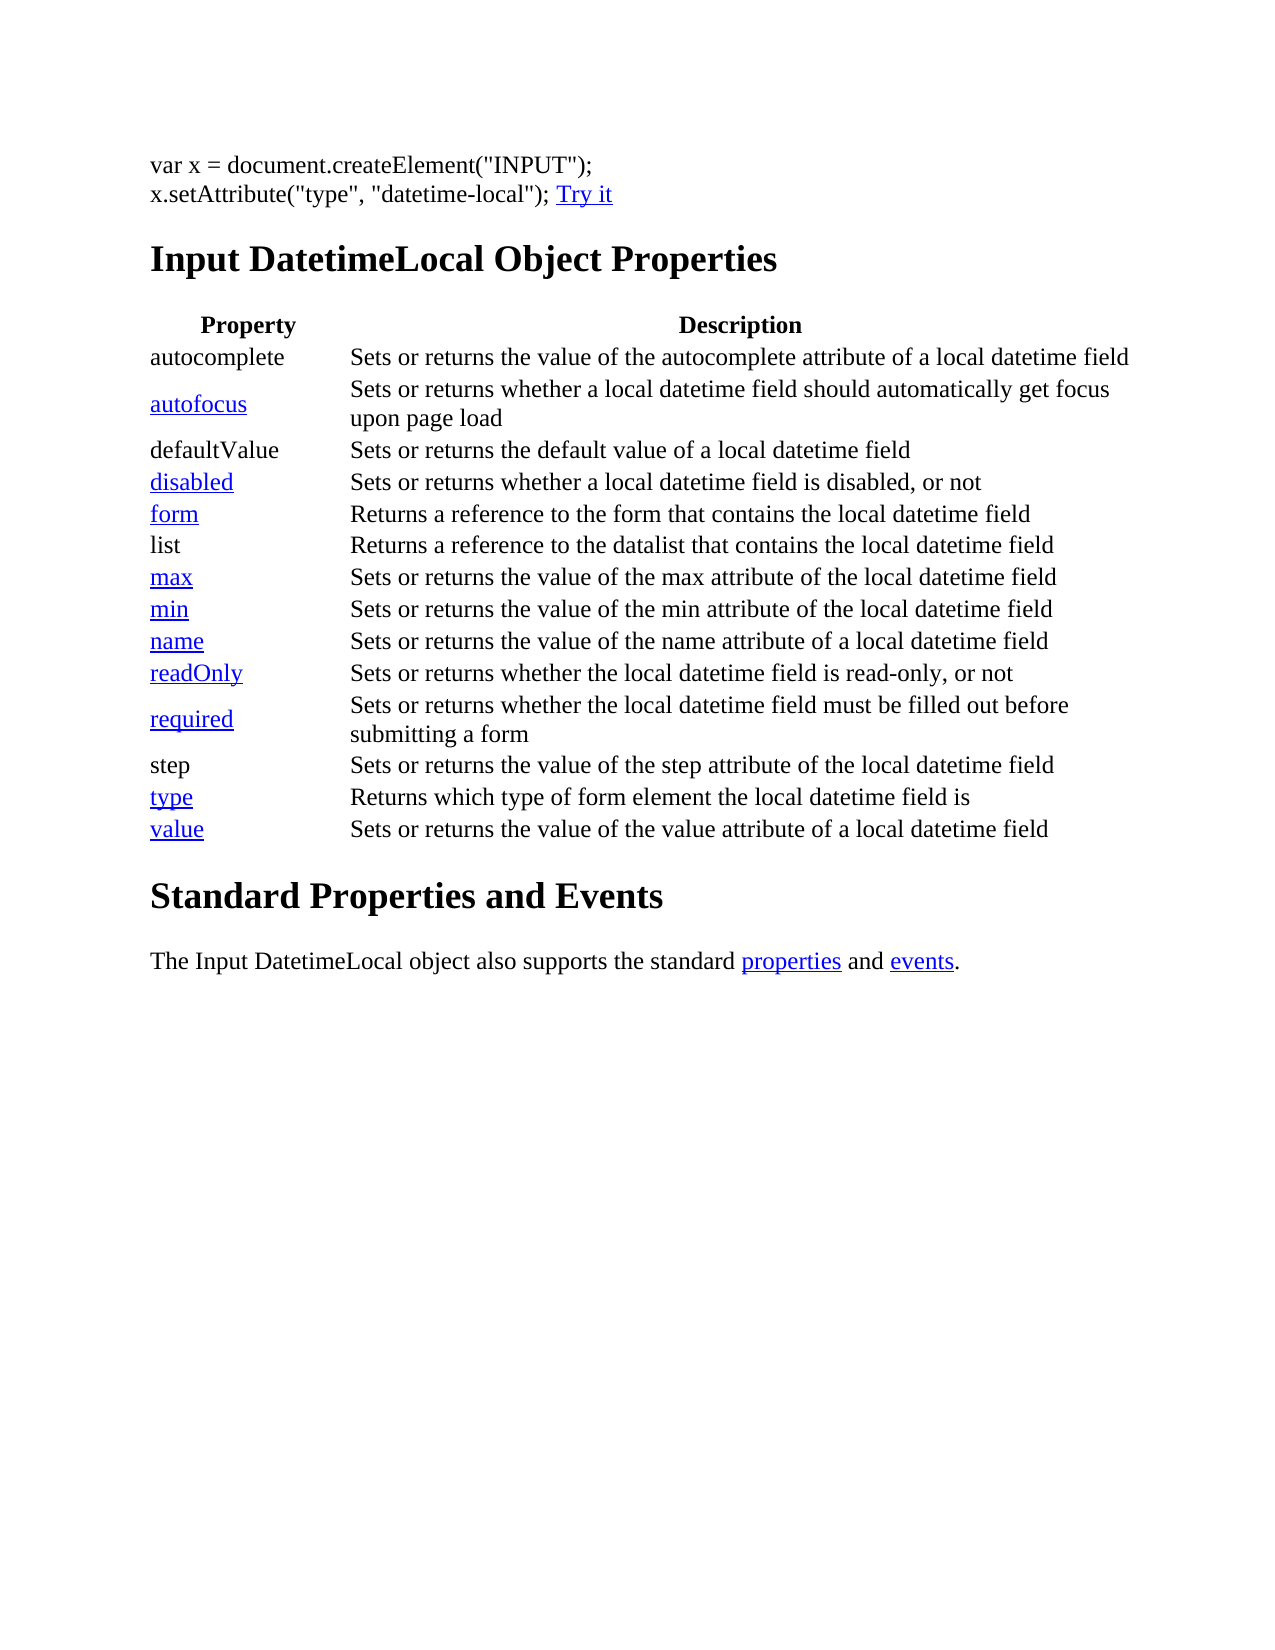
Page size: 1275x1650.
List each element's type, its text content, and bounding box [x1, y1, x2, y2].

text Standard Properties and Events [150, 874, 1125, 917]
table_cell type [149, 781, 348, 813]
table_cell readOnly [149, 656, 348, 688]
table_cell Sets or returns the default value of a local datetime field [348, 433, 1133, 465]
table_cell autocomplete [149, 341, 348, 373]
table_cell name [149, 625, 348, 656]
table_cell Sets or returns the value of the min attribute of the local datetime field [348, 593, 1133, 624]
table_cell Sets or returns the value of the value attribute of a local datetime field [348, 813, 1133, 844]
table_cell Sets or returns the value of the max attribute of the local datetime field [348, 561, 1133, 593]
table_cell Sets or returns the value of the autocomplete attribute of a local datetime field [348, 341, 1133, 373]
table_header Property [149, 309, 348, 341]
table_header Description [348, 309, 1133, 341]
table_cell Sets or returns whether the local datetime field is read-only, or not [348, 656, 1133, 688]
table_cell step [149, 749, 348, 781]
table_cell Sets or returns whether the local datetime field must be filled out before submitting a form [348, 688, 1133, 749]
table_cell form [149, 497, 348, 529]
table_cell disabled [149, 465, 348, 497]
table_cell defaultValue [149, 433, 348, 465]
text Input DatetimeLocal Object Properties [150, 237, 1125, 280]
table_cell Sets or returns the value of the step attribute of the local datetime field [348, 749, 1133, 781]
table_cell Sets or returns whether a local datetime field is disabled, or not [348, 465, 1133, 497]
table_cell Sets or returns whether a local datetime field should automatically get focus upon page load [348, 373, 1133, 433]
table_cell list [149, 529, 348, 561]
table_cell Returns a reference to the datalist that contains the local datetime field [348, 529, 1133, 561]
table_cell autofocus [149, 373, 348, 433]
table_cell max [149, 561, 348, 593]
table_cell Returns a reference to the form that contains the local datetime field [348, 497, 1133, 529]
table_cell value [149, 813, 348, 844]
text var x = document.createElement("INPUT"); x.setAttribute("type", "datetime-local"); Try it [150, 150, 1125, 207]
table_cell Sets or returns the value of the name attribute of a local datetime field [348, 625, 1133, 656]
text The Input DatetimeLocal object also supports the standard properties and events. [150, 946, 1125, 975]
table_cell min [149, 593, 348, 624]
table_cell Returns which type of form element the local datetime field is [348, 781, 1133, 813]
table_cell required [149, 688, 348, 749]
